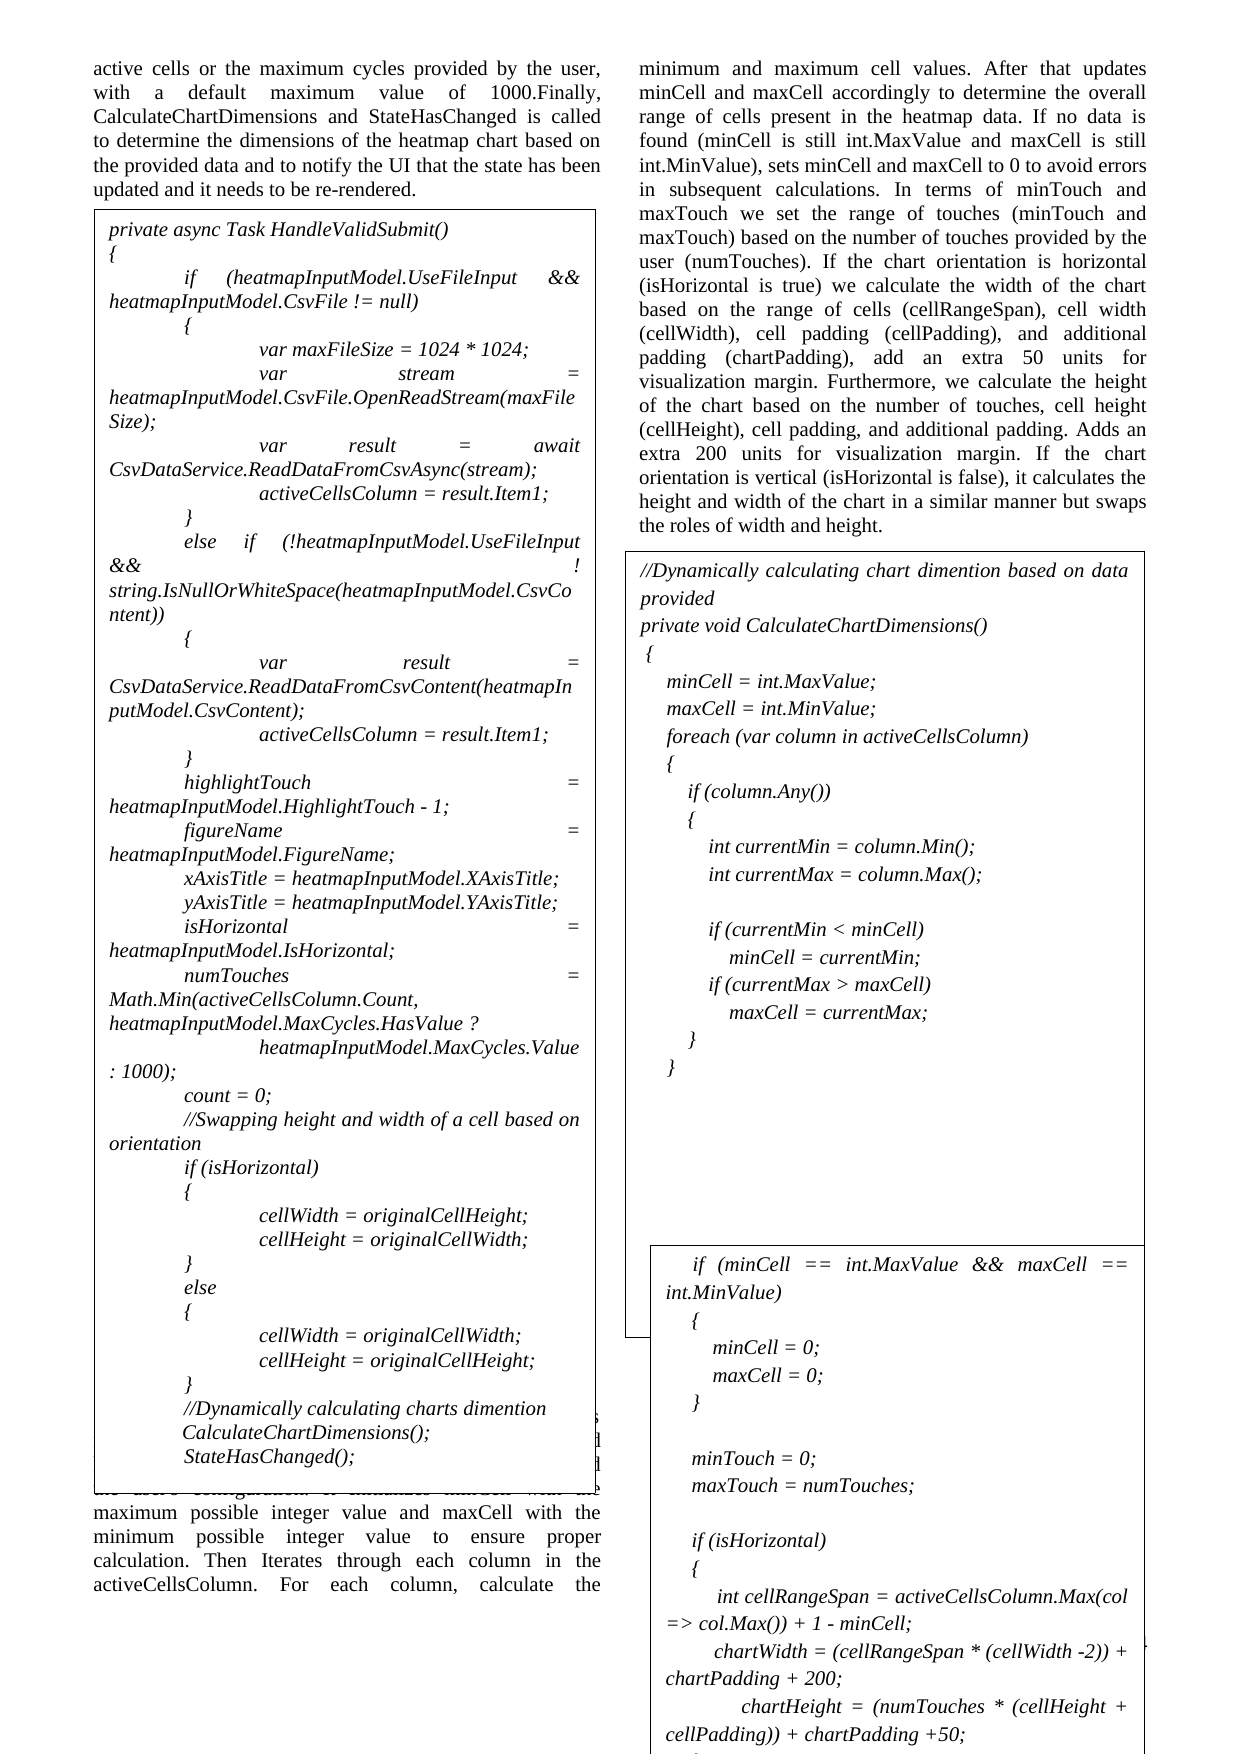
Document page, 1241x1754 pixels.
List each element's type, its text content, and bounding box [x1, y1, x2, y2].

text The CalculateChartDimensions method is responsible for determining the dimensions (width and height) of the heatmap chart based on the data provided and the user's configuration. It Initializes minCell with the maximum possible integer value and maxCell with the minimum possible integer value to ensure proper calculation. Then Iterates through each column in the activeCellsColumn. For each column, calculate the minimum and maximum cell values. After that updates minCell and maxCell accordingly to determine the overall range of cells present in the heatmap data. If no data is found (minCell is still int.MaxValue and maxCell is still int.MinValue), sets minCell and maxCell to 0 to avoid errors in subsequent calculations. In terms of minTouch and maxTouch we set the range of touches (minTouch and maxTouch) based on the number of touches provided by the user (numTouches). If the chart orientation is horizontal (isHorizontal is true) we calculate the width of the chart based on the range of cells (cellRangeSpan), cell width (cellWidth), cell padding (cellPadding), and additional padding (chartPadding), add an extra 50 units for visualization margin. Furthermore, we calculate the height of the chart based on the number of touches, cell height (cellHeight), cell padding, and additional padding. Adds an extra 200 units for visualization margin. If the chart orientation is vertical (isHorizontal is false), it calculates the height and width of the chart in a similar manner but swaps the roles of width and height. [639, 56, 1147, 537]
text The CalculateChartDimensions method is responsible for determining the dimensions (width and height) of the heatmap chart based on the data provided and the user's configuration. It Initializes minCell with the maximum possible integer value and maxCell with the minimum possible integer value to ensure proper calculation. Then Iterates through each column in the activeCellsColumn. For each column, calculate the minimum and maximum cell values. After that updates minCell and maxCell accordingly to determine the overall range of cells present in the heatmap data. If no data is found (minCell is still int.MaxValue and maxCell is still int.MinValue), sets minCell and maxCell to 0 to avoid errors in subsequent calculations. In terms of minTouch and maxTouch we set the range of touches (minTouch and maxTouch) based on the number of touches provided by the user (numTouches). If the chart orientation is horizontal (isHorizontal is true) we calculate the width of the chart based on the range of cells (cellRangeSpan), cell width (cellWidth), cell padding (cellPadding), and additional padding (chartPadding), add an extra 50 units for visualization margin. Furthermore, we calculate the height of the chart based on the number of touches, cell height (cellHeight), cell padding, and additional padding. Adds an extra 200 units for visualization margin. If the chart orientation is vertical (isHorizontal is false), it calculates the height and width of the chart in a similar manner but swaps the roles of width and height. [93, 1404, 601, 1596]
